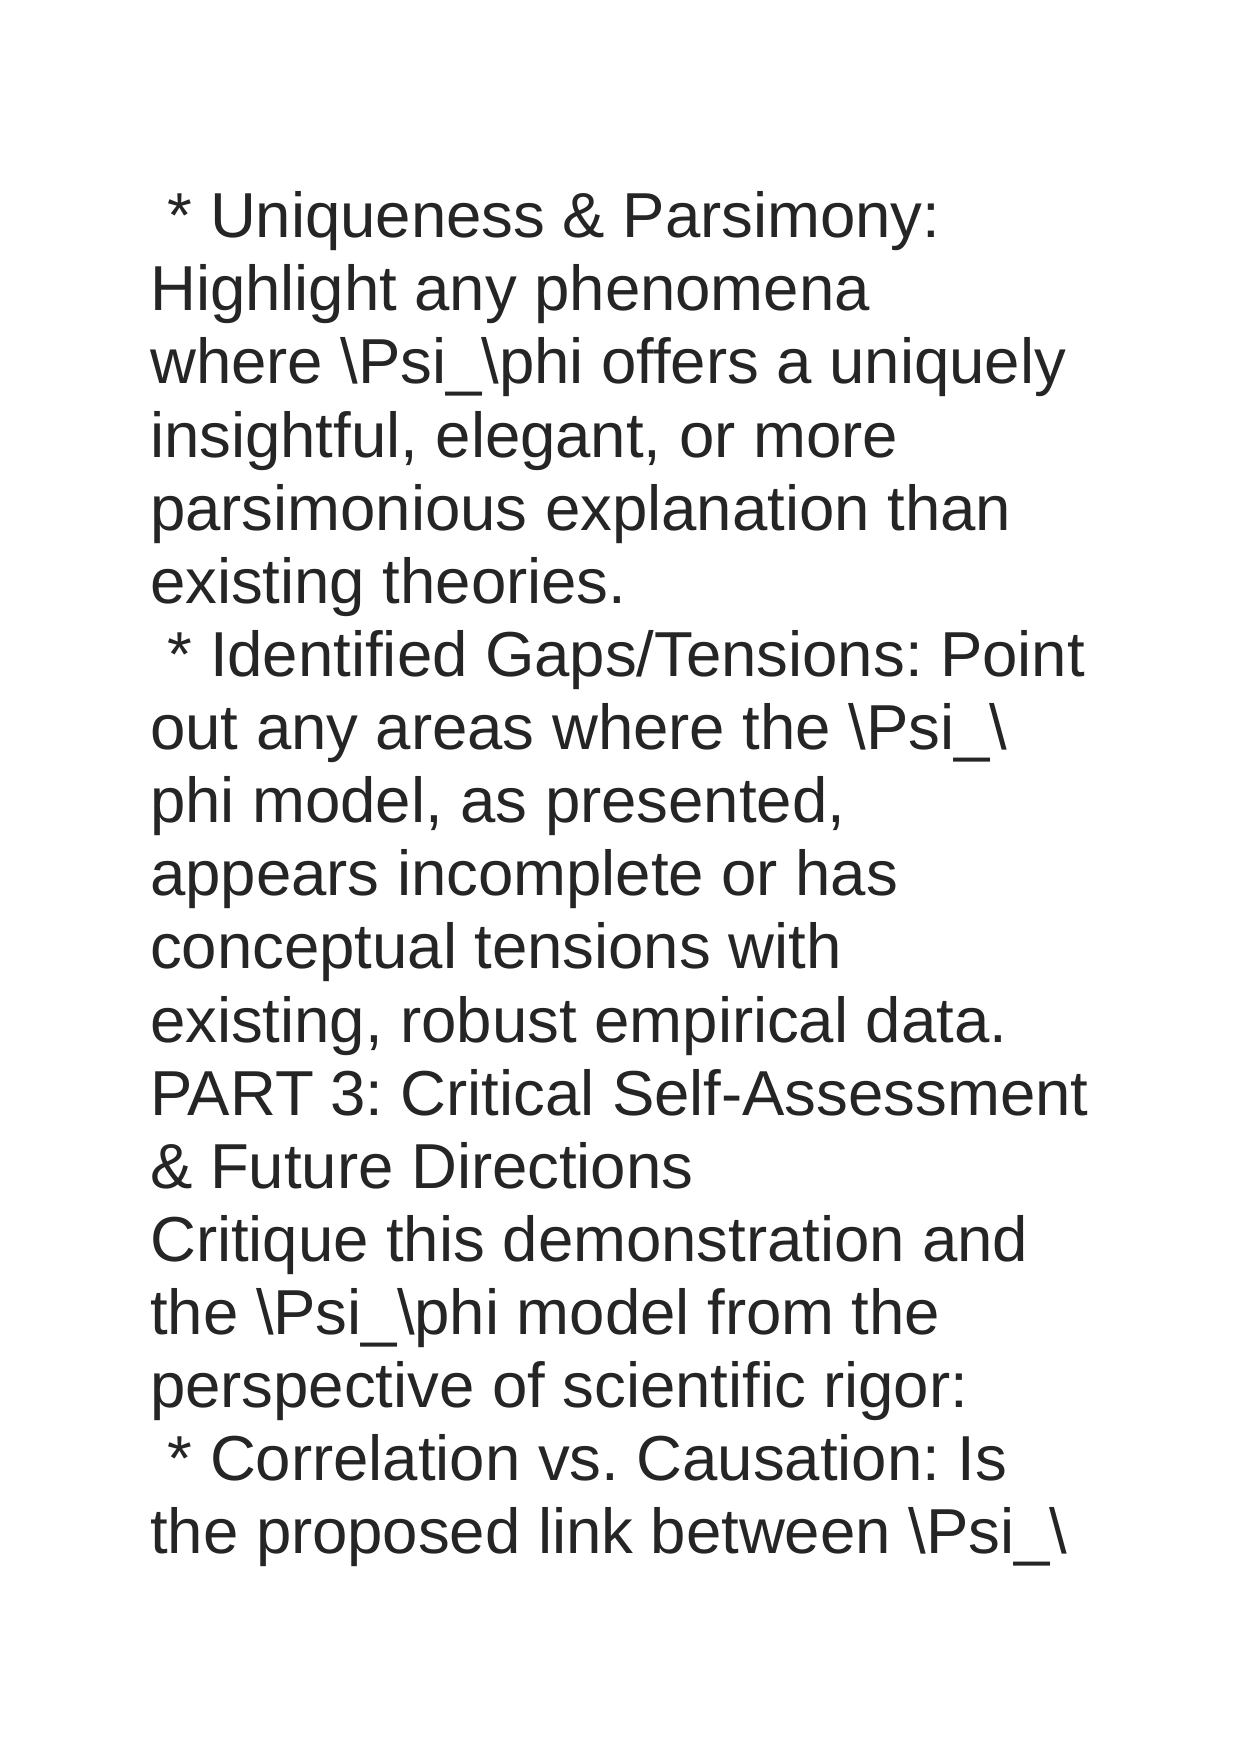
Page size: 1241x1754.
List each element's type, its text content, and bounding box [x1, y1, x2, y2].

text PART 3: Critical Self-Assessment & Future Directions [150, 1062, 1090, 1208]
text * Uniqueness & Parsimony: Highlight any phenomena where \Psi_\phi offers a uniquely insightful, elegant, or more parsimonious explanation than existing theories. [150, 184, 1090, 623]
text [150, 1427, 1090, 1573]
text * Identified Gaps/Tensions: Point out any areas where the \Psi_\phi model, as presented, appears incomplete or has conceptual tensions with existing, robust empirical data. [150, 623, 1090, 1062]
text Critique this demonstration and the \Psi_\phi model from the perspective of scientific rigor: [150, 1208, 1090, 1427]
